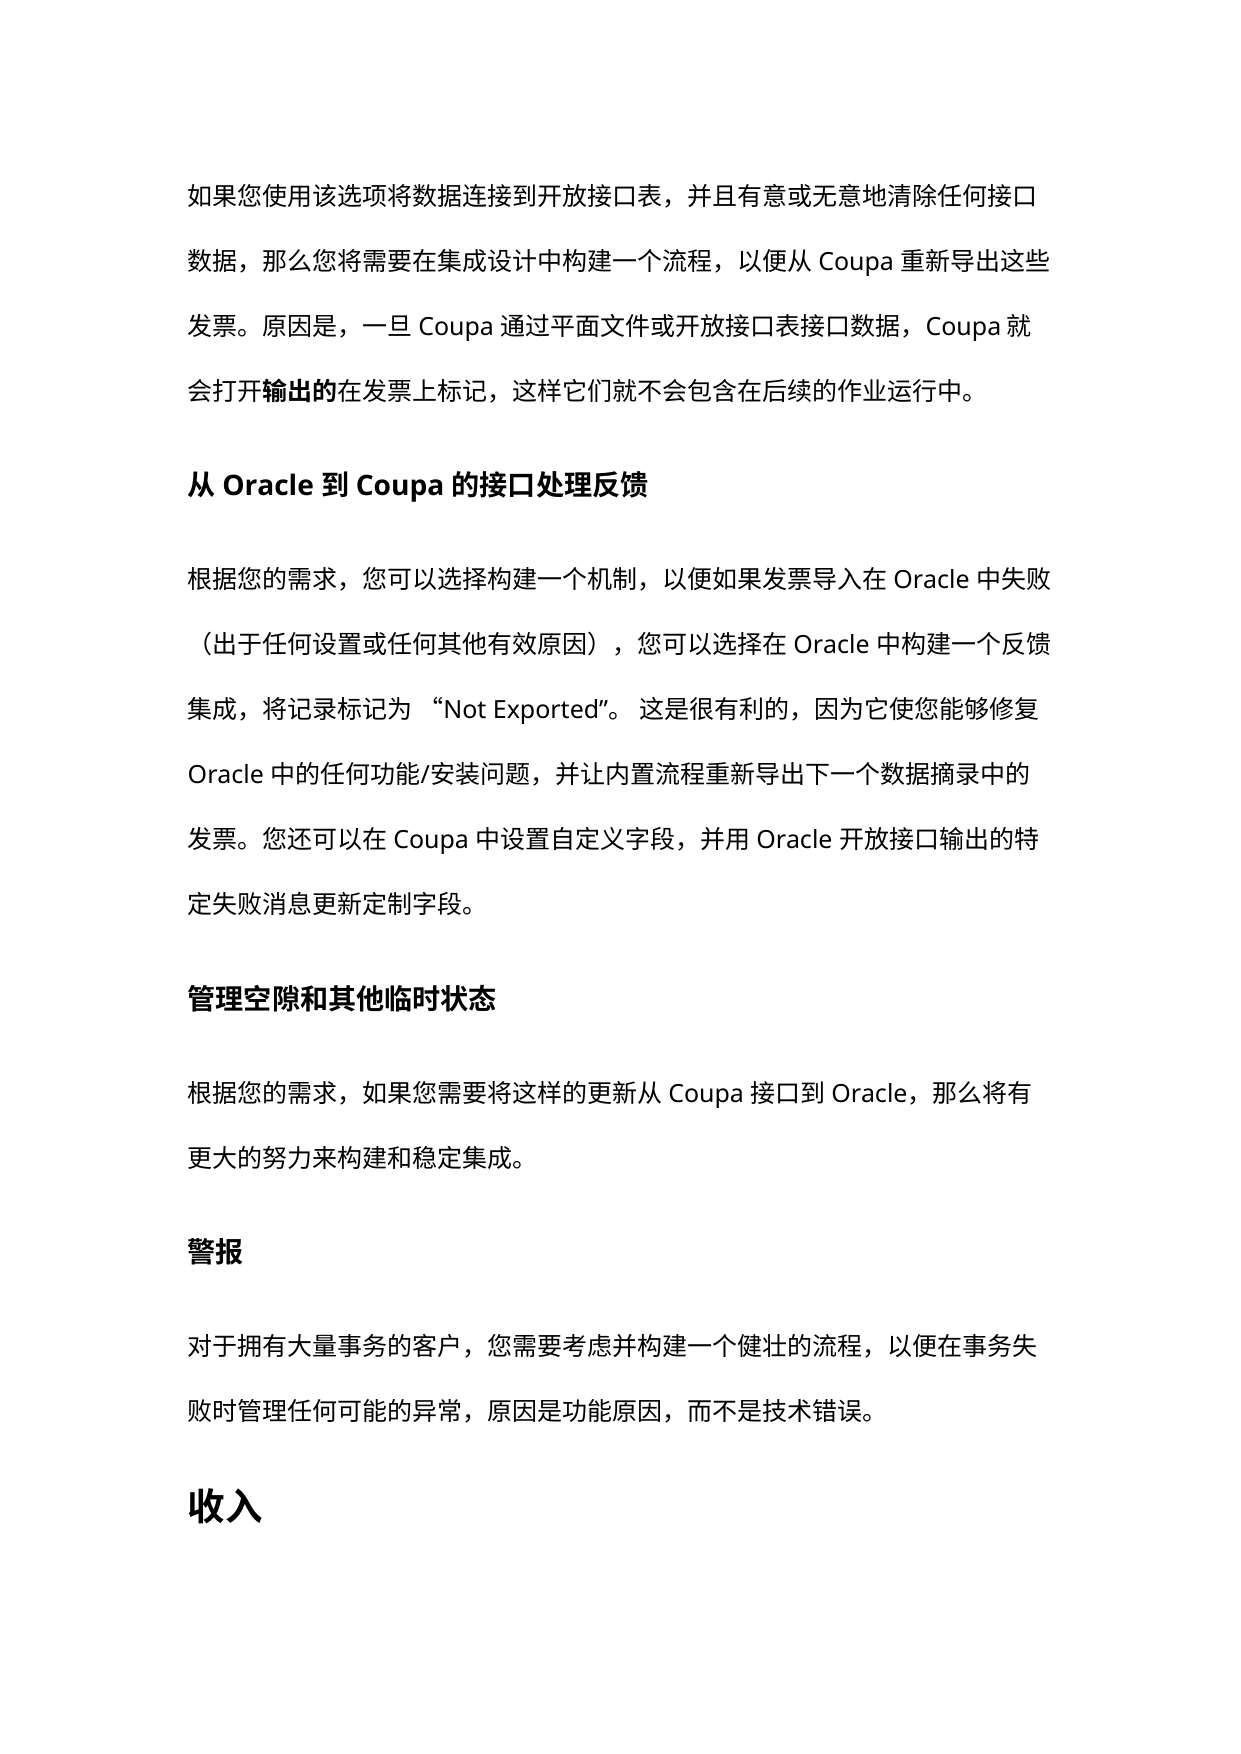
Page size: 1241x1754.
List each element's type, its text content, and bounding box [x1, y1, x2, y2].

text 从 Oracle 到 Coupa 的接口处理反馈 [187, 451, 1053, 516]
text 根据您的需求，如果您需要将这样的更新从 Coupa 接口到 Oracle，那么将有更大的努力来构建和稳定集成。 [187, 1059, 1053, 1189]
text 对于拥有大量事务的客户，您需要考虑并构建一个健壮的流程，以便在事务失败时管理任何可能的异常，原因是功能原因，而不是技术错误。 [187, 1312, 1053, 1442]
text 根据您的需求，您可以选择构建一个机制，以便如果发票导入在 Oracle 中失败（出于任何设置或任何其他有效原因），您可以选择在 Oracle 中构建一个反馈集成，将记录标记为 “Not Exported”。 这是很有利的，因为它使您能够修复 Oracle 中的任何功能/安装问题，并让内置流程重新导出下一个数据摘录中的发票。您还可以在 Coupa 中设置自定义字段，并用 Oracle 开放接口输出的特定失败消息更新定制字段。 [187, 545, 1053, 935]
text 管理空隙和其他临时状态 [187, 964, 1053, 1029]
text 警报 [187, 1218, 1053, 1283]
text 如果您使用该选项将数据连接到开放接口表，并且有意或无意地清除任何接口数据，那么您将需要在集成设计中构建一个流程，以便从 Coupa 重新导出这些发票。原因是，一旦 Coupa 通过平面文件或开放接口表接口数据，Coupa就会打开输出的在发票上标记，这样它们就不会包含在后续的作业运行中。 [187, 162, 1053, 422]
text 收入 [187, 1471, 1053, 1536]
